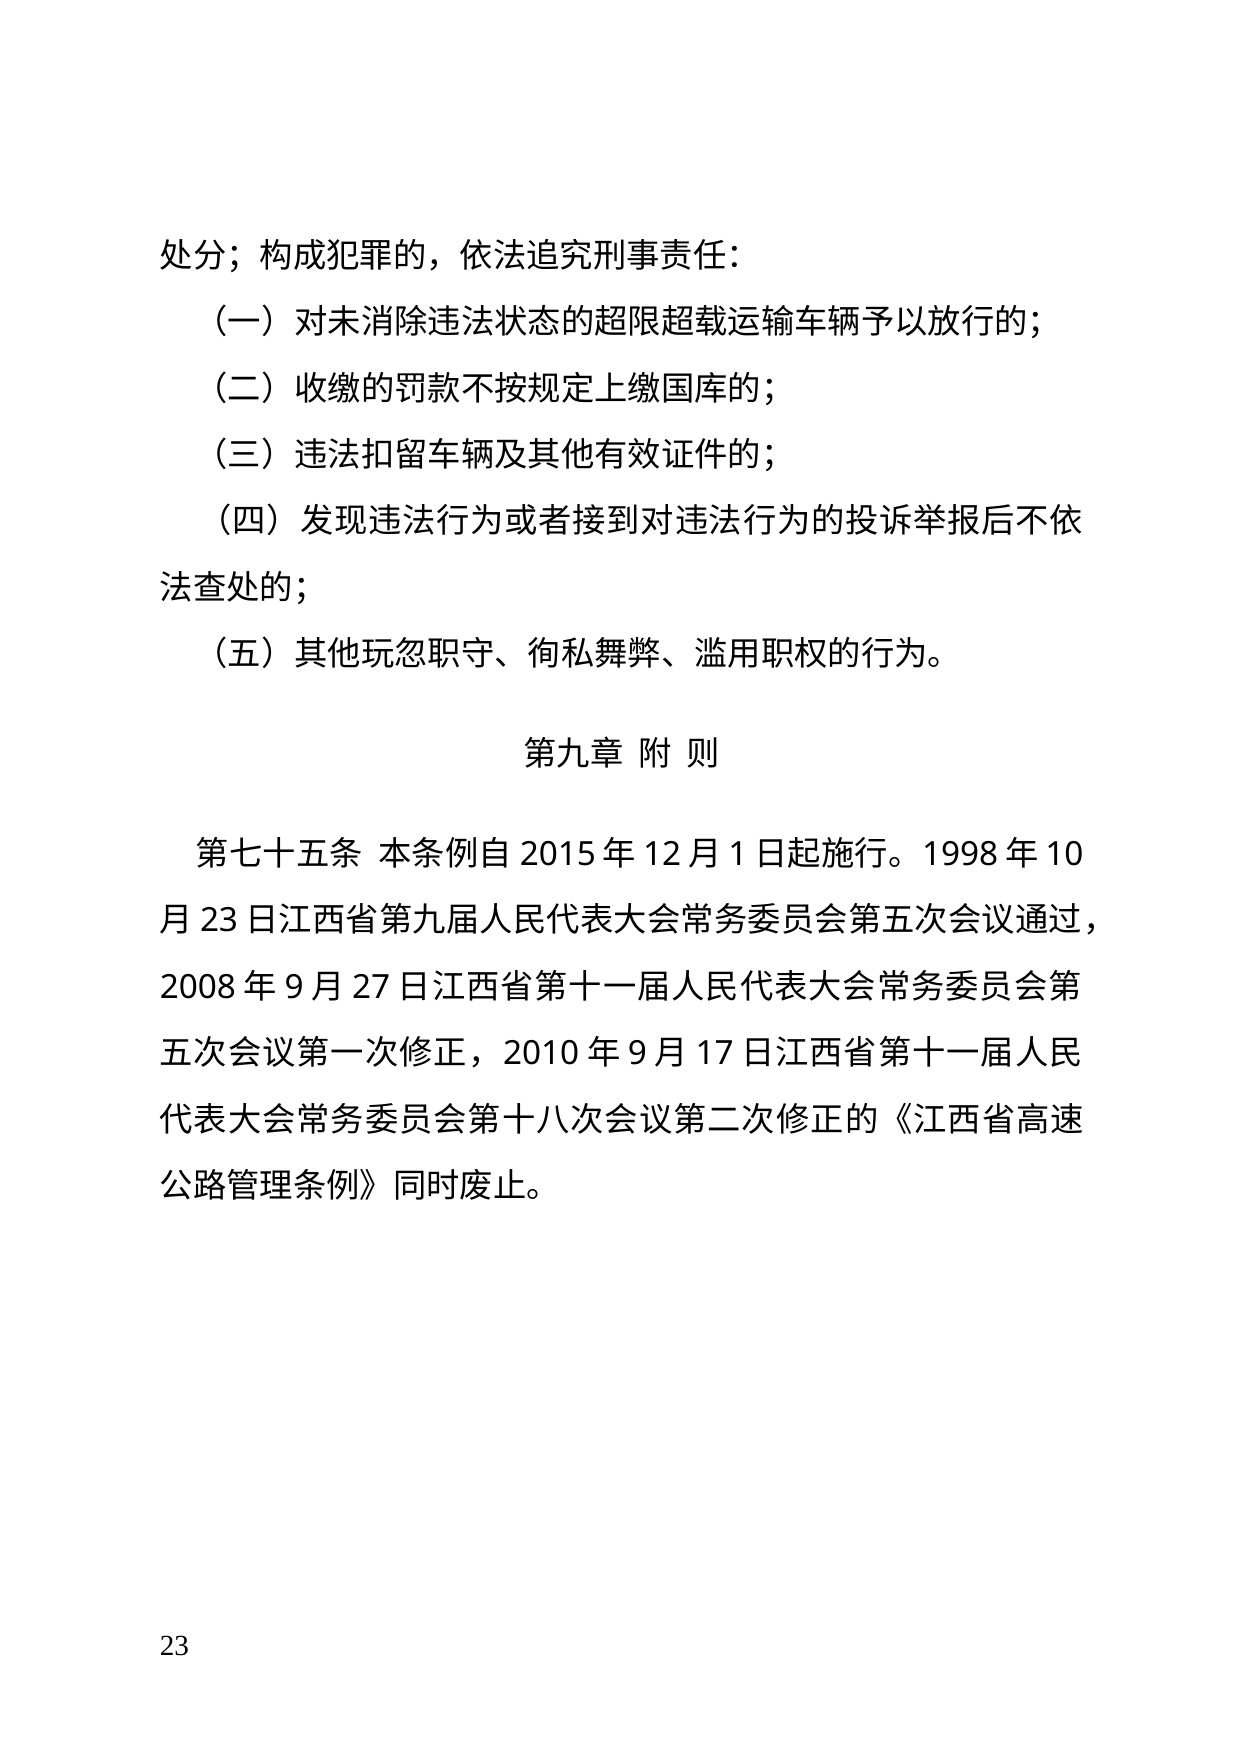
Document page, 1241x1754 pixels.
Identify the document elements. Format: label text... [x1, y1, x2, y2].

text （一）对未消除违法状态的超限超载运输车辆予以放行的； [159, 286, 1084, 352]
text （五）其他玩忽职守、徇私舞弊、滥用职权的行为。 [159, 618, 1084, 684]
text 第七十五条 本条例自2015年12月1日起施行。1998年10月23日江西省第九届人民代表大会常务委员会第五次会议通过，2008年9月27日江西省第十一届人民代表大会常务委员会第五次会议第一次修正，2010年9月17日江西省第十一届人民代表大会常务委员会第十八次会议第二次修正的《江西省高速公路管理条例》同时废止。 [159, 817, 1084, 1216]
text （四）发现违法行为或者接到对违法行为的投诉举报后不依法查处的； [159, 485, 1084, 618]
text 第九章 附 则 [159, 718, 1084, 784]
text （三）违法扣留车辆及其他有效证件的； [159, 419, 1084, 485]
text （二）收缴的罚款不按规定上缴国库的； [159, 352, 1084, 419]
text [159, 219, 1084, 286]
